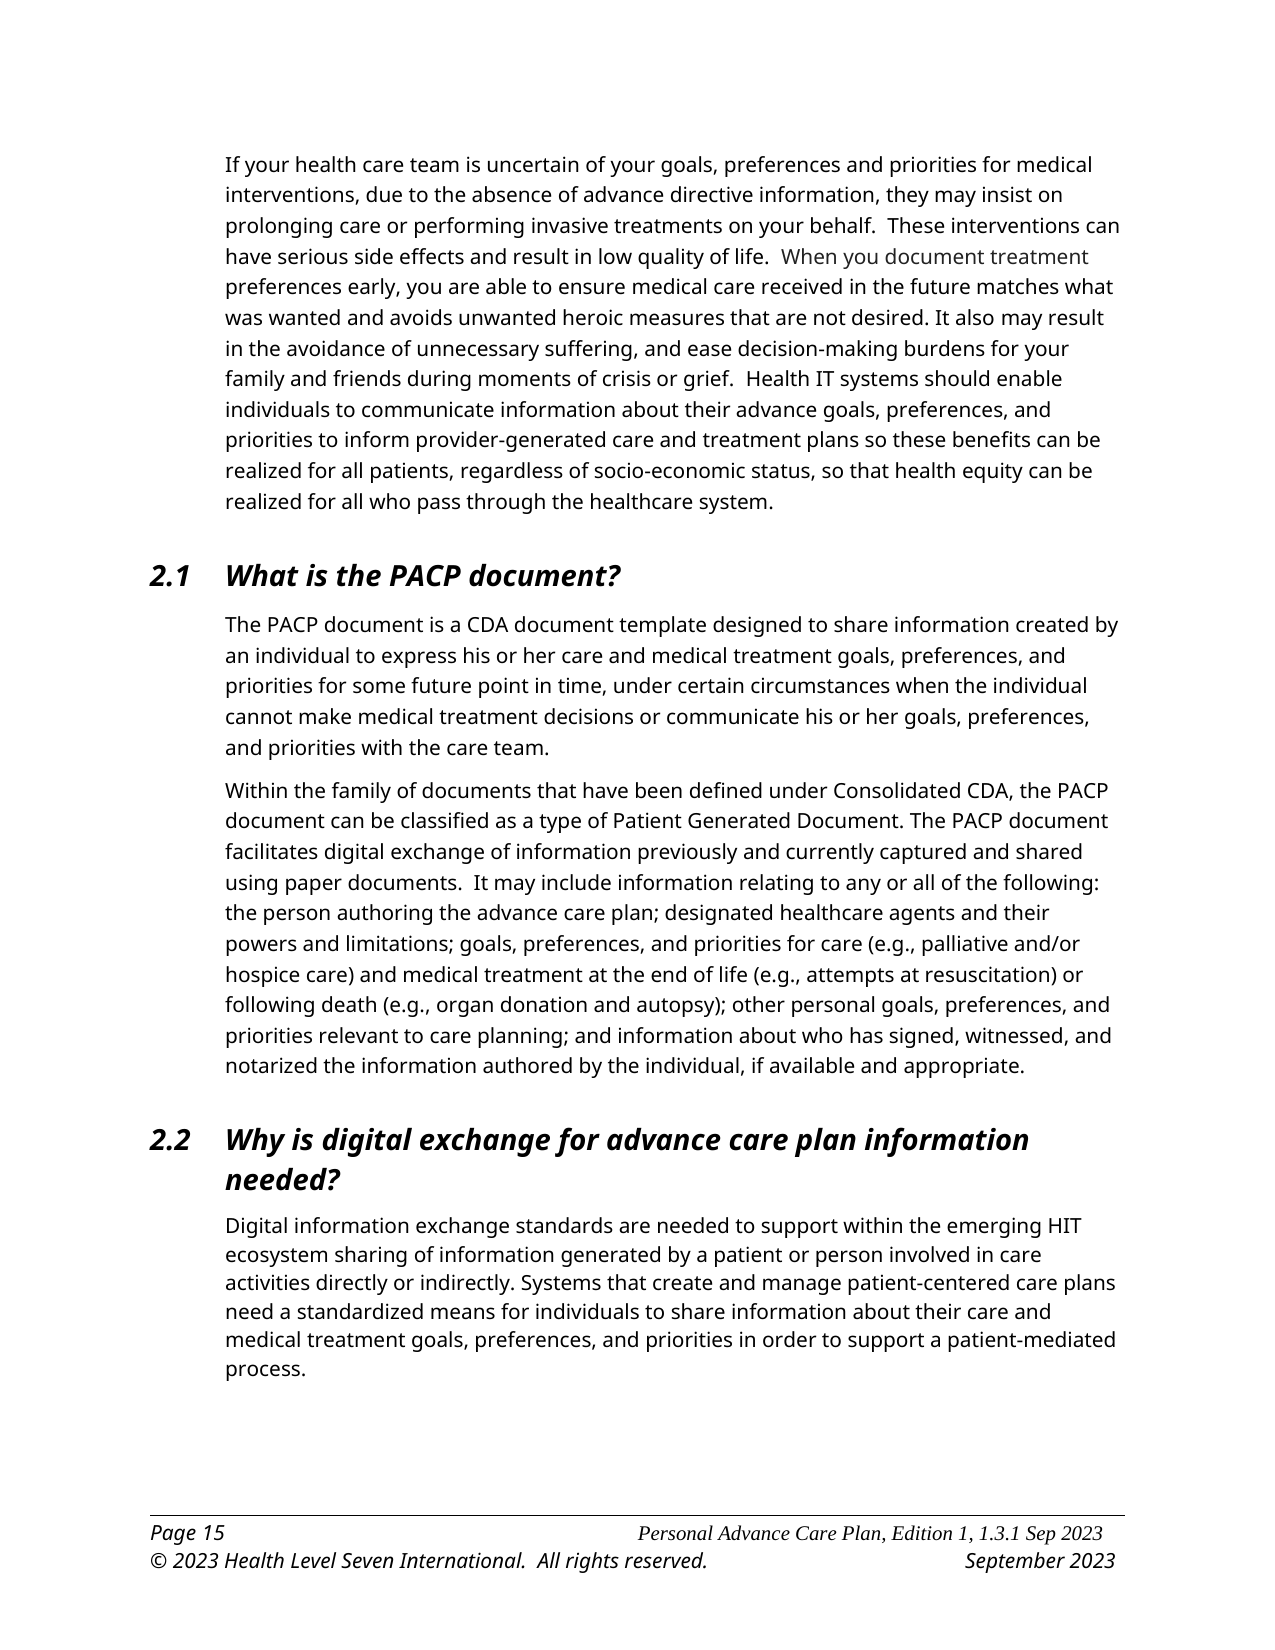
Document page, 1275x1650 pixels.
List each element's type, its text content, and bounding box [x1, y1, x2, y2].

text Digital information exchange standards are needed to support within the emerging HIT ecosystem sharing of information generated by a patient or person involved in care activities directly or indirectly. Systems that create and manage patient-centered care plans need a standardized means for individuals to share information about their care and medical treatment goals, preferences, and priorities in order to support a patient-mediated process. [225, 1212, 1125, 1382]
text Within the family of documents that have been defined under Consolidated CDA, the PACP document can be classified as a type of Patient Generated Document. The PACP document facilitates digital exchange of information previously and currently captured and shared using paper documents. It may include information relating to any or all of the following: the person authoring the advance care plan; designated healthcare agents and their powers and limitations; goals, preferences, and priorities for care (e.g., palliative and/or hospice care) and medical treatment at the end of life (e.g., attempts at resuscitation) or following death (e.g., organ donation and autopsy); other personal goals, preferences, and priorities relevant to care planning; and information about who has signed, witnessed, and notarized the information authored by the individual, if available and appropriate. [225, 776, 1125, 1080]
subtitle What is the PACP document? [150, 555, 1125, 595]
text If your health care team is uncertain of your goals, preferences and priorities for medical interventions, due to the absence of advance directive information, they may insist on prolonging care or performing invasive treatments on your behalf. These interventions can have serious side effects and result in low quality of life. When you document treatment preferences early, you are able to ensure medical care received in the future matches what was wanted and avoids unwanted heroic measures that are not desired. It also may result in the avoidance of unnecessary suffering, and ease decision-making burdens for your family and friends during moments of crisis or grief. Health IT systems should enable individuals to communicate information about their advance goals, preferences, and priorities to inform provider-generated care and treatment plans so these benefits can be realized for all patients, regardless of socio-economic status, so that health equity can be realized for all who pass through the healthcare system. [225, 150, 1125, 515]
text The PACP document is a CDA document template designed to share information created by an individual to express his or her care and medical treatment goals, preferences, and priorities for some future point in time, under certain circumstances when the individual cannot make medical treatment decisions or communicate his or her goals, preferences, and priorities with the care team. [225, 610, 1125, 761]
subtitle Why is digital exchange for advance care plan information needed? [150, 1120, 1125, 1199]
